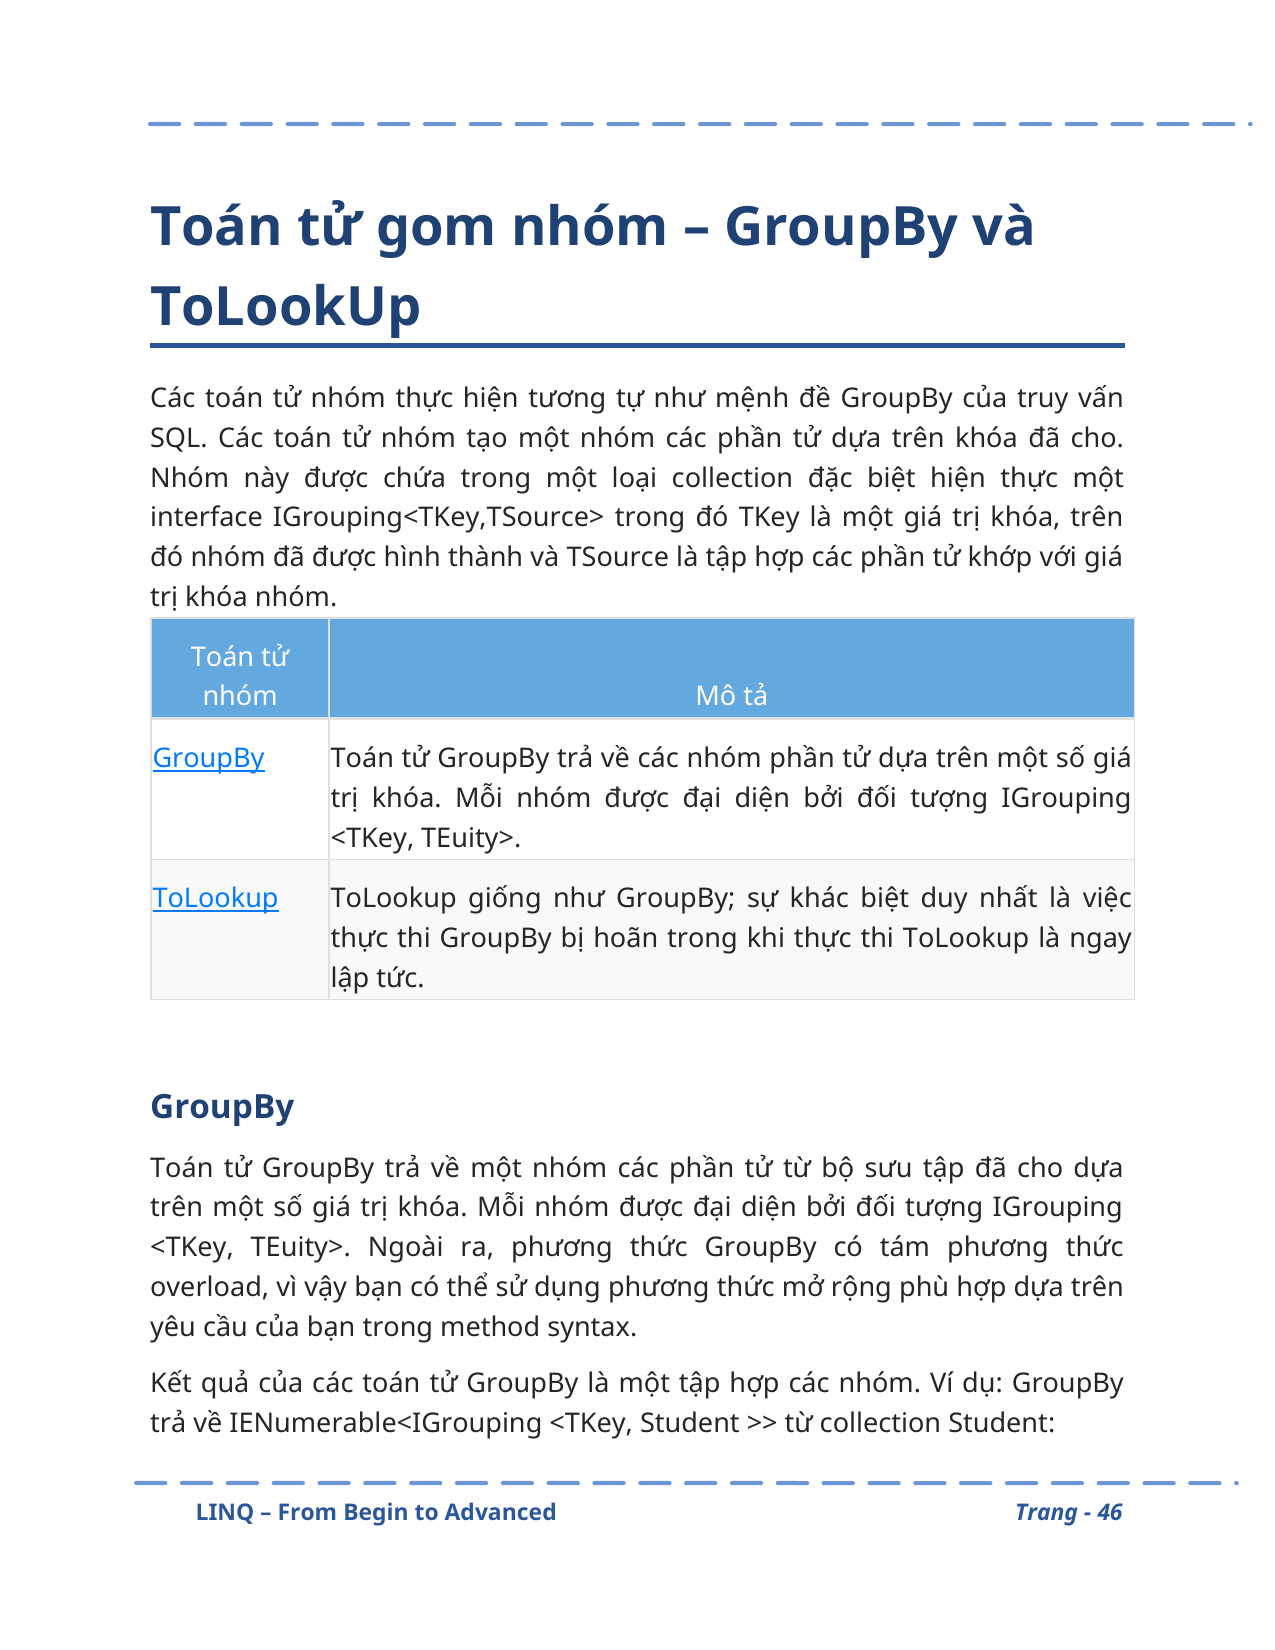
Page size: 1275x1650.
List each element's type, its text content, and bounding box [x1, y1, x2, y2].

text Kết quả của các toán tử GroupBy là một tập hợp các nhóm. Ví dụ: GroupBy trả về IENumerable<IGrouping <TKey, Student >> từ collection Student: [150, 1364, 1125, 1440]
table_cell Toán tử GroupBy trả về các nhóm phần tử dựa trên một số giá trị khóa. Mỗi nhóm được đại diện bởi đối tượng IGrouping <TKey, TEuity>. [330, 720, 1134, 859]
table_header Mô tả [330, 619, 1134, 717]
text Toán tử GroupBy trả về một nhóm các phần tử từ bộ sưu tập đã cho dựa trên một số giá trị khóa. Mỗi nhóm được đại diện bởi đối tượng IGrouping <TKey, TEuity>. Ngoài ra, phương thức GroupBy có tám phương thức overload, vì vậy bạn có thể sử dụng phương thức mở rộng phù hợp dựa trên yêu cầu của bạn trong method syntax. [150, 1148, 1125, 1344]
text Các toán tử nhóm thực hiện tương tự như mệnh đề GroupBy của truy vấn SQL. Các toán tử nhóm tạo một nhóm các phần tử dựa trên khóa đã cho. Nhóm này được chứa trong một loại collection đặc biệt hiện thực một interface IGrouping<TKey,TSource> trong đó TKey là một giá trị khóa, trên đó nhóm đã được hình thành và TSource là tập hợp các phần tử khớp với giá trị khóa nhóm. [150, 378, 1125, 614]
subtitle Toán tử gom nhóm – GroupBy và ToLookUp [150, 187, 1125, 343]
table_header Toán tử nhóm [152, 619, 328, 717]
table_cell ToLookup [152, 860, 328, 999]
table_cell GroupBy [152, 720, 328, 859]
table_cell ToLookup giống như GroupBy; sự khác biệt duy nhất là việc thực thi GroupBy bị hoãn trong khi thực thi ToLookup là ngay lập tức. [330, 860, 1134, 999]
text GroupBy [150, 1082, 1125, 1128]
